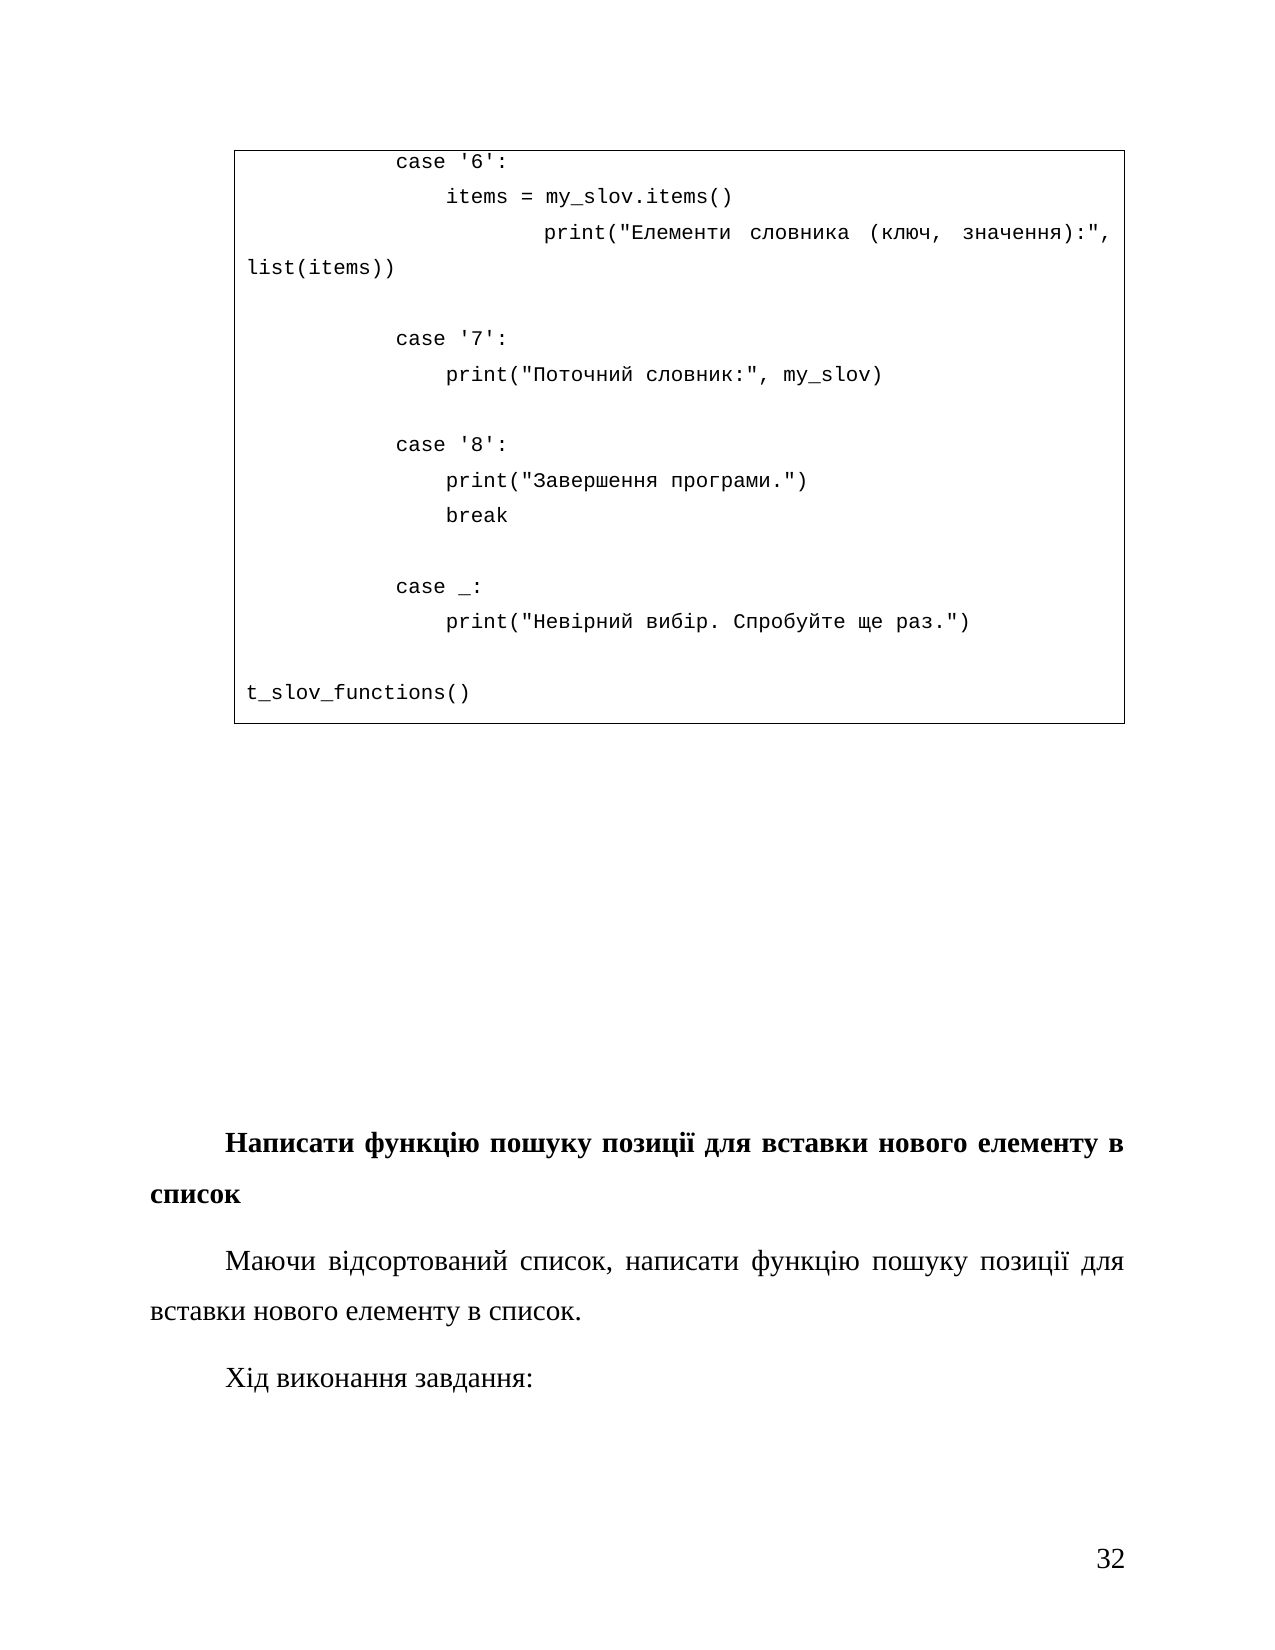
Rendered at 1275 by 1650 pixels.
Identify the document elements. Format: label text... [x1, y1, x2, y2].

text Написати функцію пошуку позиції для вставки нового елементу в список [150, 1126, 1125, 1209]
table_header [235, 151, 1124, 723]
text Хід виконання завдання: [150, 1360, 1125, 1394]
text Маючи відсортований список, написати функцію пошуку позиції для вставки нового елементу в список. [150, 1243, 1125, 1327]
